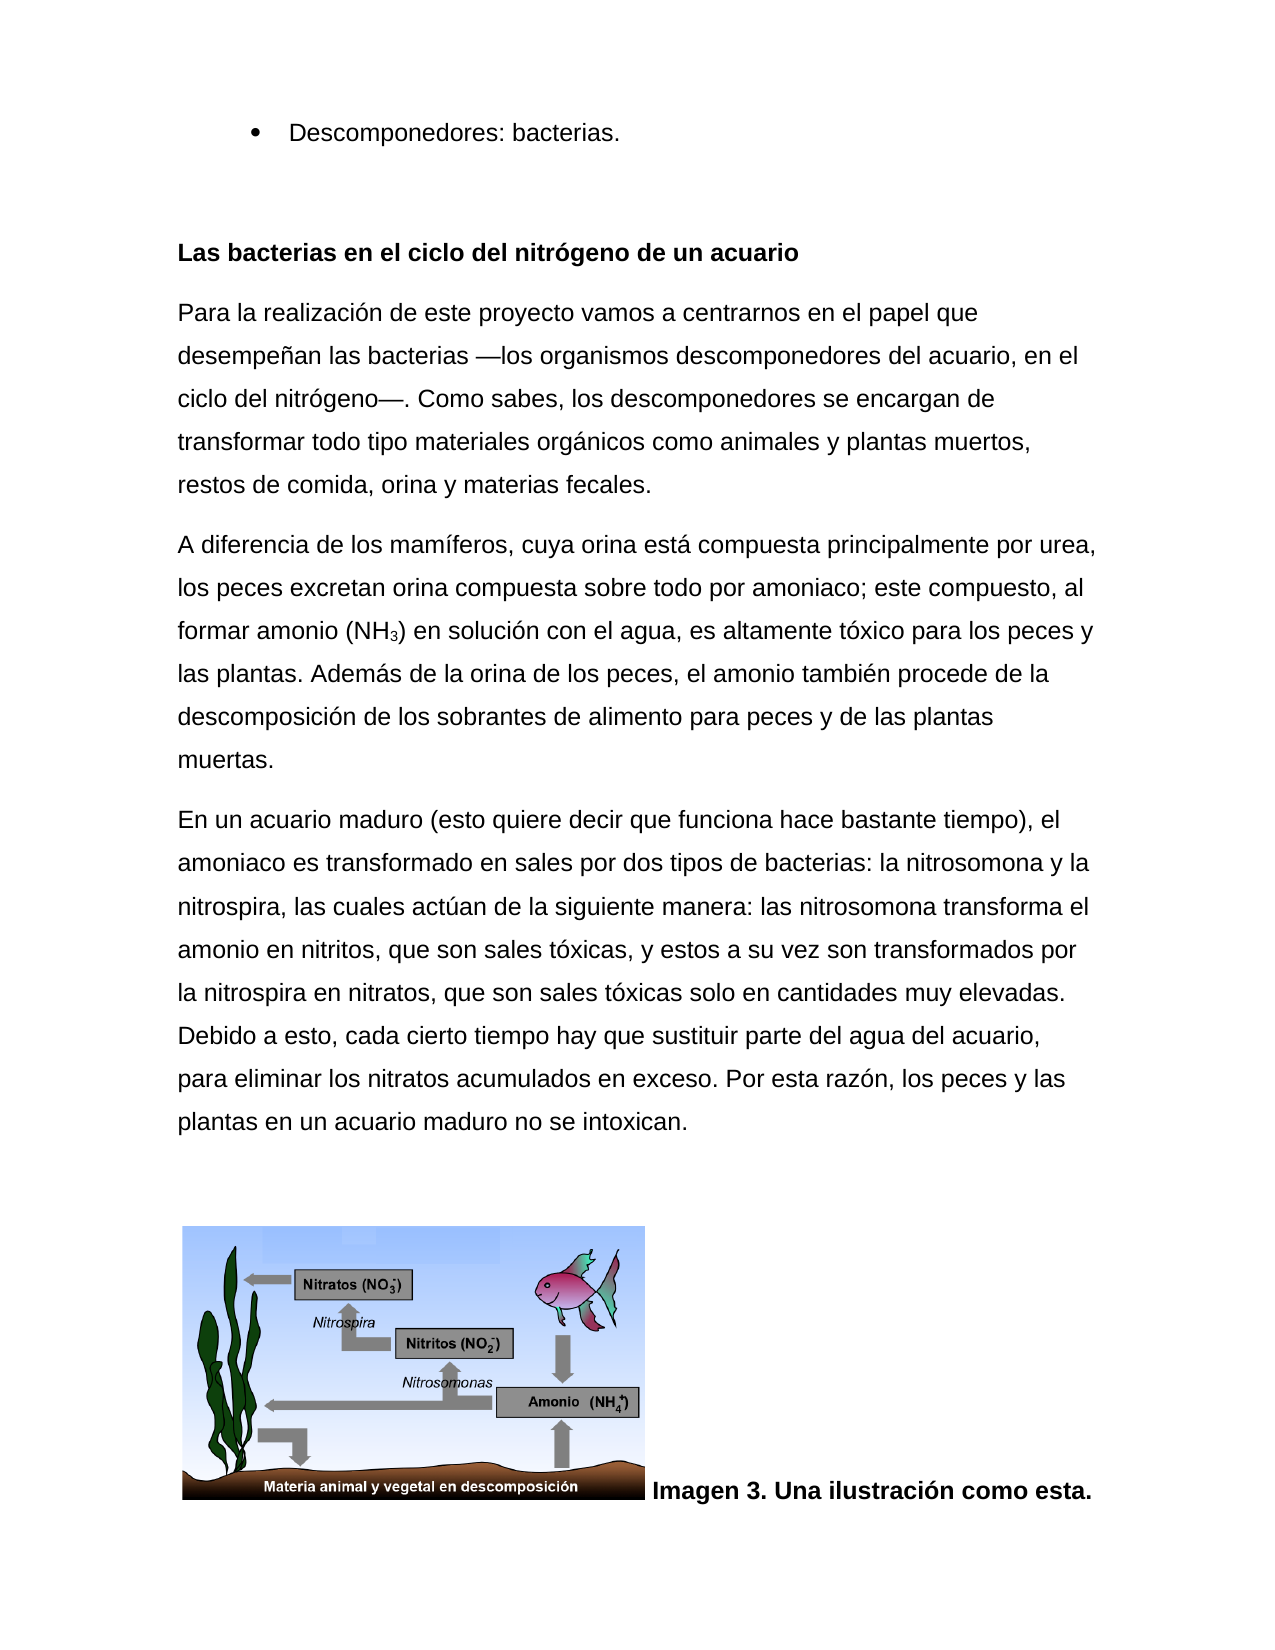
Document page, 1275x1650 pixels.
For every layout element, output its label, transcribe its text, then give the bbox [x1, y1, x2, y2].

picture [182, 1226, 645, 1500]
text Para la realización de este proyecto vamos a centrarnos en el papel que desempeñan las bacterias —los organismos descomponedores del acuario, en el ciclo del nitrógeno—. Como sabes, los descomponedores se encargan de transformar todo tipo materiales orgánicos como animales y plantas muertos, restos de comida, orina y materias fecales. [177, 298, 1098, 499]
text A diferencia de los mamíferos, cuya orina está compuesta principalmente por urea, los peces excretan orina compuesta sobre todo por amoniaco; este compuesto, al formar amonio (NH3) en solución con el agua, es altamente tóxico para los peces y las plantas. Además de la orina de los peces, el amonio también procede de la descomposición de los sobrantes de alimento para peces y de las plantas muertas. [177, 530, 1098, 774]
list Descomponedores: bacterias. [251, 118, 1098, 147]
text Las bacterias en el ciclo del nitrógeno de un acuario [177, 238, 1098, 267]
text En un acuario maduro (esto quiere decir que funciona hace bastante tiempo), el amoniaco es transformado en sales por dos tipos de bacterias: la nitrosomona y la nitrospira, las cuales actúan de la siguiente manera: las nitrosomona transforma el amonio en nitritos, que son sales tóxicas, y estos a su vez son transformados por la nitrospira en nitratos, que son sales tóxicas solo en cantidades muy elevadas. Debido a esto, cada cierto tiempo hay que sustituir parte del agua del acuario, para eliminar los nitratos acumulados en exceso. Por esta razón, los peces y las plantas en un acuario maduro no se intoxican. [177, 805, 1098, 1136]
